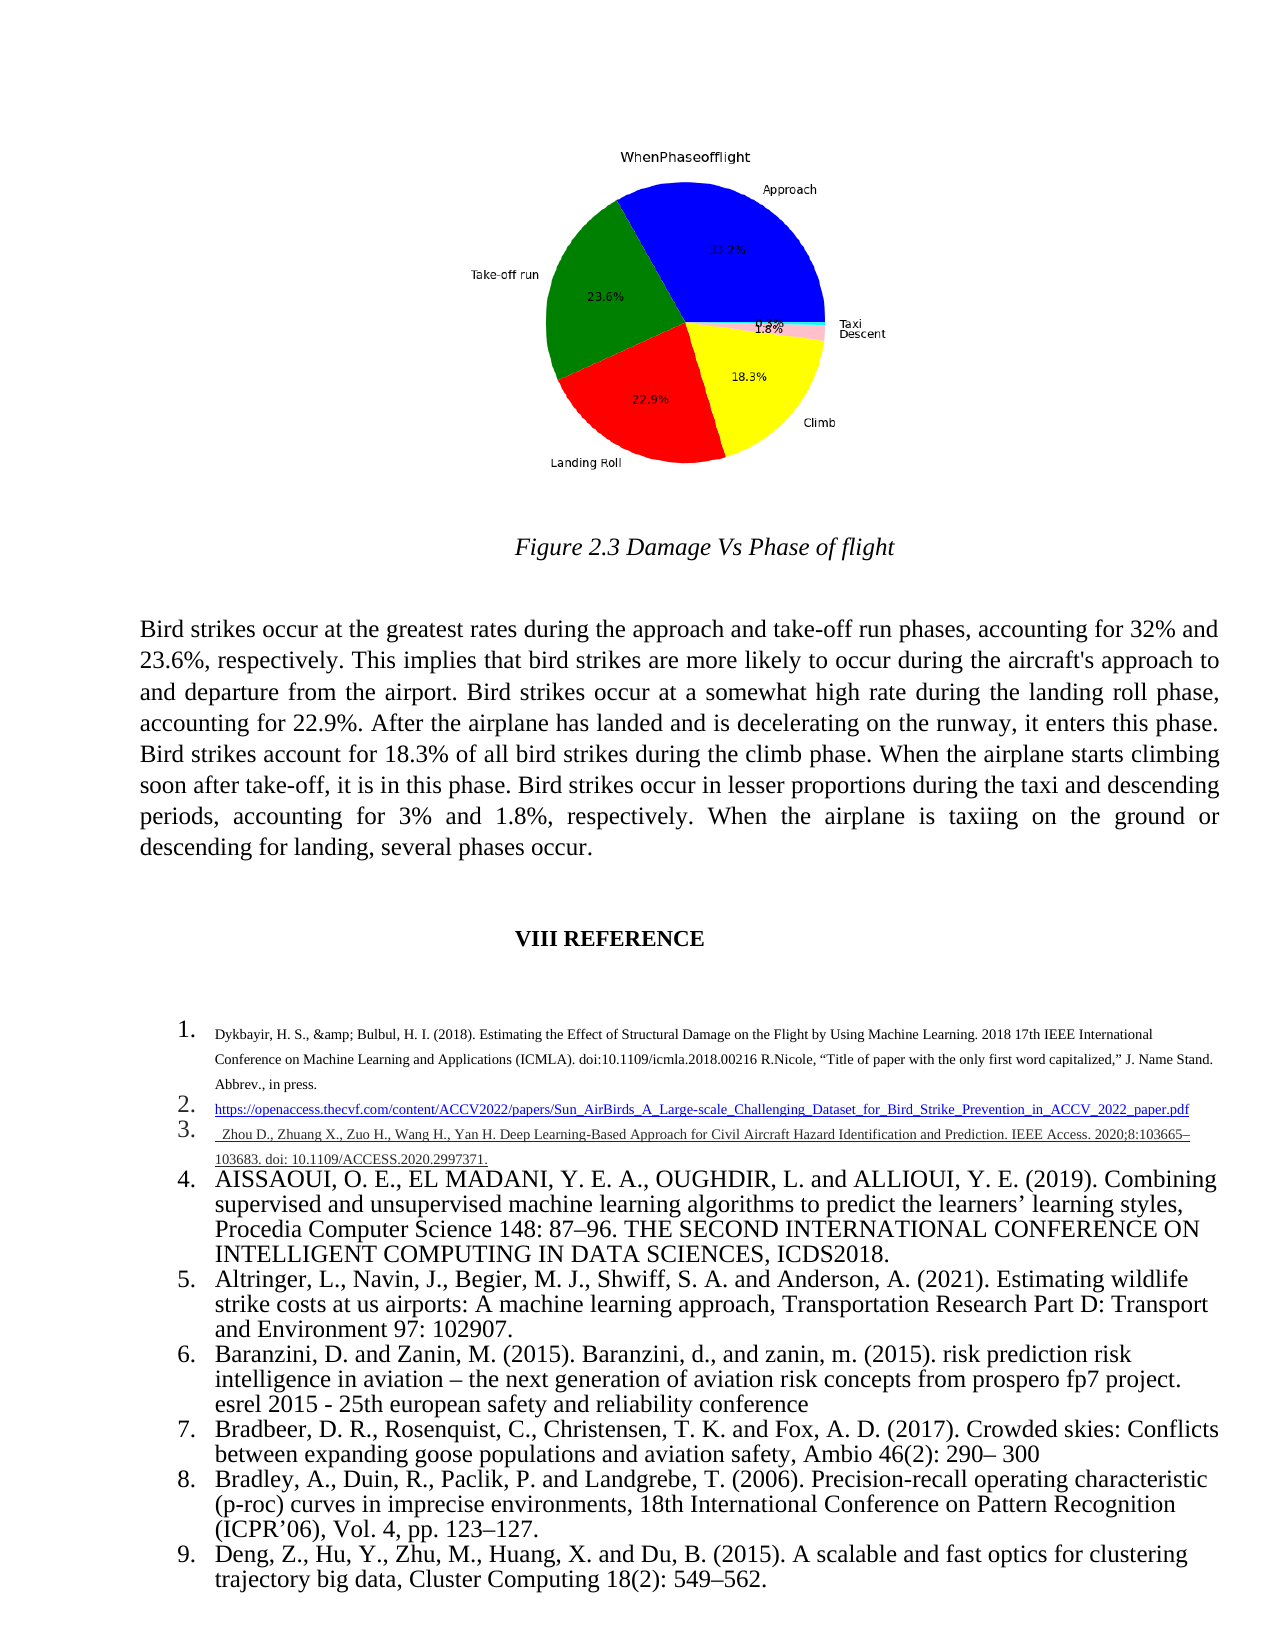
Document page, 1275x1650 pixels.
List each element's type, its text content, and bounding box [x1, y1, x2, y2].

list https://openaccess.thecvf.com/content/ACCV2022/papers/Sun_AirBirds_A_Large-scale_Challenging_Dataset_for_Bird_Strike_Prevention_in_ACCV_2022_paper.pdf [177, 1092, 1221, 1117]
list Bradbeer, D. R., Rosenquist, C., Christensen, T. K. and Fox, A. D. (2017). Crowded skies: Conflicts between expanding goose populations and aviation safety, Ambio 46(2): 290– 300 [177, 1417, 1221, 1467]
list Dykbayir, H. S., &amp; Bulbul, H. I. (2018). Estimating the Effect of Structural Damage on the Flight by Using Machine Learning. 2018 17th IEEE International Conference on Machine Learning and Applications (ICMLA). doi:10.1109/icmla.2018.00216 R.Nicole, “Title of paper with the only first word capitalized,” J. Name Stand. Abbrev., in press. [177, 1017, 1221, 1092]
picture [462, 143, 899, 485]
text Figure 2.3 Damage Vs Phase of flight [439, 532, 1221, 560]
list Bradley, A., Duin, R., Paclik, P. and Landgrebe, T. (2006). Precision-recall operating characteristic (p-roc) curves in imprecise environments, 18th International Conference on Pattern Recognition (ICPR’06), Vol. 4, pp. 123–127. [177, 1467, 1221, 1542]
list Baranzini, D. and Zanin, M. (2015). Baranzini, d., and zanin, m. (2015). risk prediction risk intelligence in aviation – the next generation of aviation risk concepts from prospero fp7 project. esrel 2015 - 25th european safety and reliability conference [177, 1342, 1221, 1417]
text Bird strikes occur at the greatest rates during the approach and take-off run phases, accounting for 32% and 23.6%, respectively. This implies that bird strikes are more likely to occur during the aircraft's approach to and departure from the airport. Bird strikes occur at a somewhat high rate during the landing roll phase, accounting for 22.9%. After the airplane has landed and is decelerating on the runway, it enters this phase. Bird strikes account for 18.3% of all bird strikes during the climb phase. When the airplane starts climbing soon after take-off, it is in this phase. Bird strikes occur in lesser proportions during the taxi and descending periods, accounting for 3% and 1.8%, respectively. When the airplane is taxiing on the ground or descending for landing, several phases occur. [139, 614, 1221, 861]
list AISSAOUI, O. E., EL MADANI, Y. E. A., OUGHDIR, L. and ALLIOUI, Y. E. (2019). Combining supervised and unsupervised machine learning algorithms to predict the learners’ learning styles, Procedia Computer Science 148: 87–96. THE SECOND INTERNATIONAL CONFERENCE ON INTELLIGENT COMPUTING IN DATA SCIENCES, ICDS2018. [177, 1167, 1221, 1267]
list Zhou D., Zhuang X., Zuo H., Wang H., Yan H. Deep Learning-Based Approach for Civil Aircraft Hazard Identification and Prediction. IEEE Access. 2020;8:103665–103683. doi: 10.1109/ACCESS.2020.2997371. [177, 1117, 1221, 1167]
list Deng, Z., Hu, Y., Zhu, M., Huang, X. and Du, B. (2015). A scalable and fast optics for clustering trajectory big data, Cluster Computing 18(2): 549–562. [177, 1542, 1221, 1592]
text VIII REFERENCE [439, 925, 1221, 951]
list Altringer, L., Navin, J., Begier, M. J., Shwiff, S. A. and Anderson, A. (2021). Estimating wildlife strike costs at us airports: A machine learning approach, Transportation Research Part D: Transport and Environment 97: 102907. [177, 1267, 1221, 1342]
